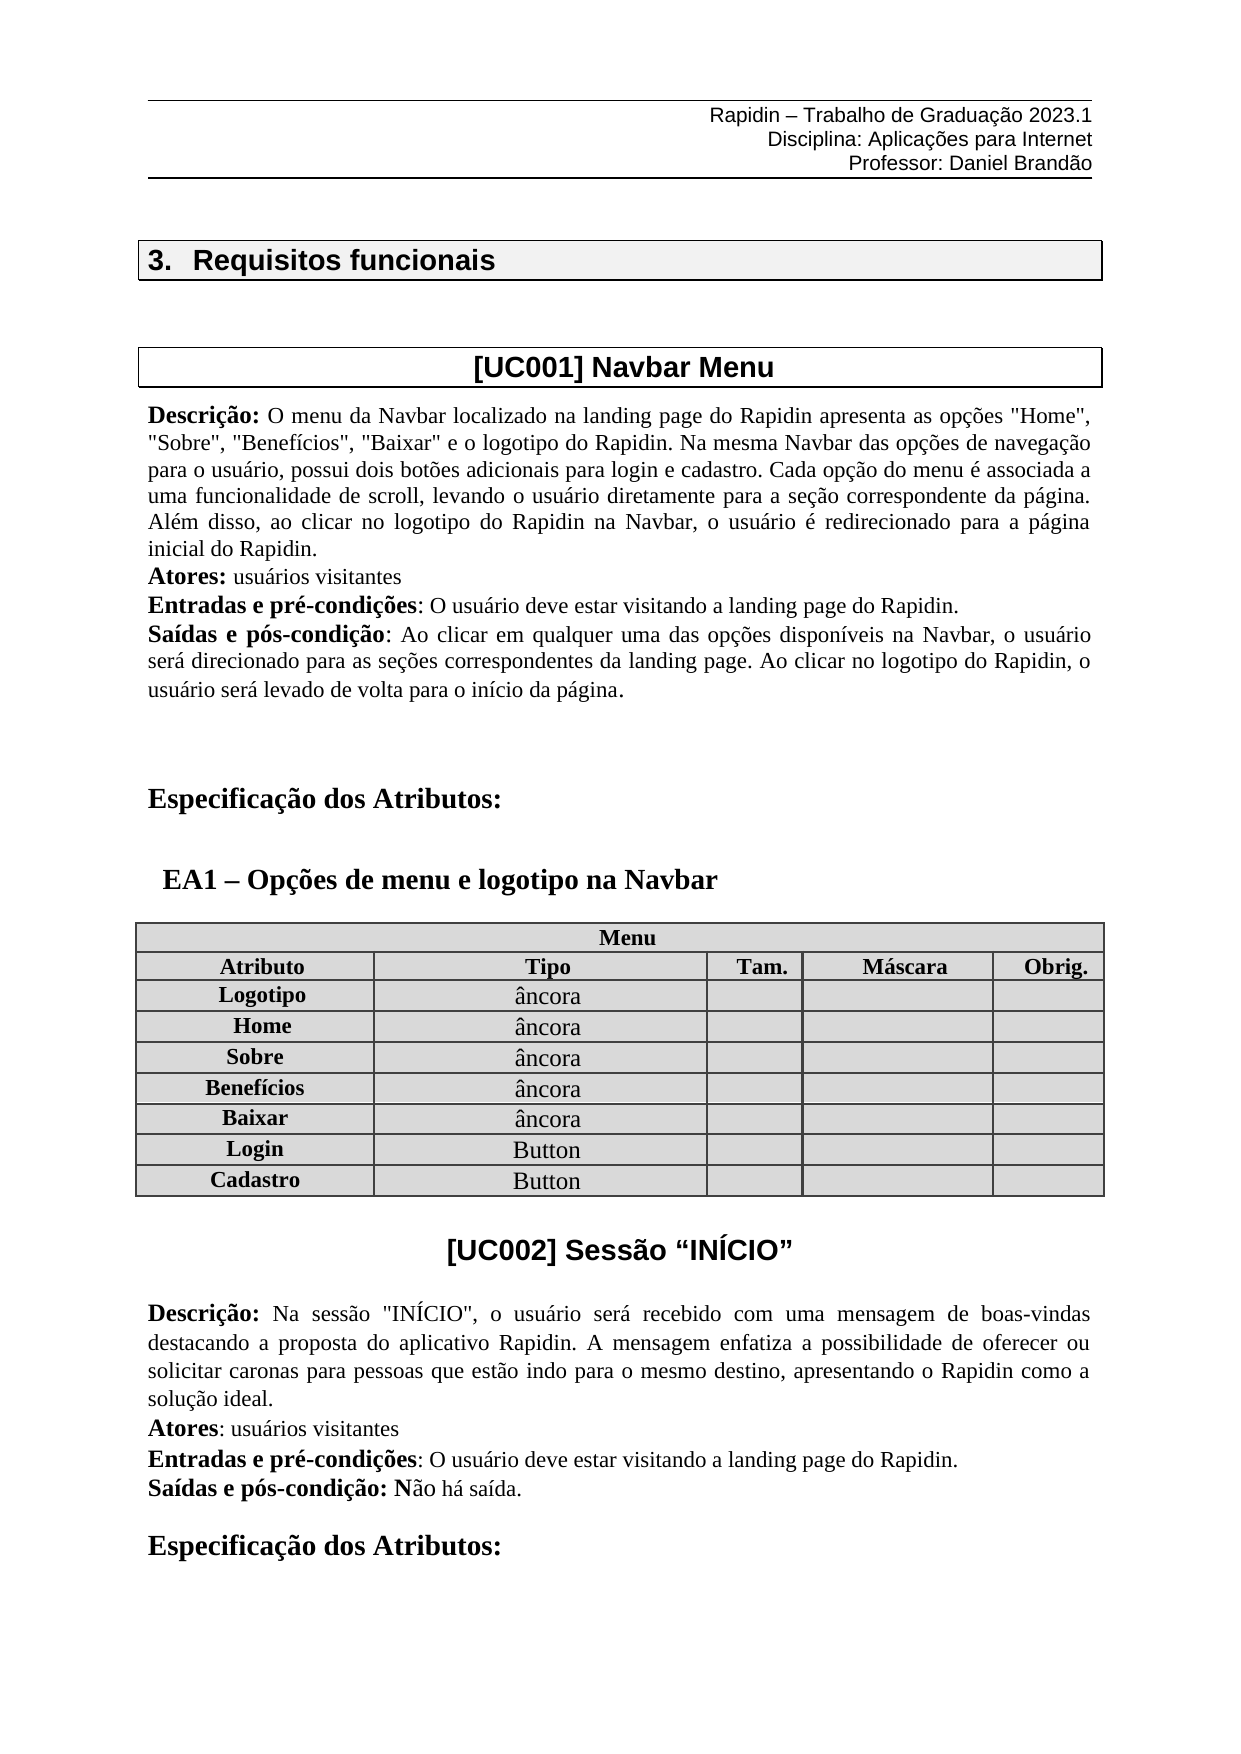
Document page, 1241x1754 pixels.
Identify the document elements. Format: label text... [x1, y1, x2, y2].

text Saídas e pós-condição: Ao clicar em qualquer uma das opções disponíveis na Navbar, o usuário será direcionado para as seções correspondentes da landing page. Ao clicar no logotipo do Rapidin, o usuário será levado de volta para o início da página. [148, 619, 1092, 702]
table_cell [708, 1012, 801, 1041]
table_cell Baixar [137, 1105, 373, 1133]
table_cell [994, 1012, 1103, 1041]
text EA1 – Opções de menu e logotipo na Navbar [162, 862, 1078, 896]
table_cell Atributo [137, 953, 373, 979]
table_cell [994, 1135, 1103, 1164]
text Atores: usuários visitantes [148, 1413, 1092, 1442]
table_cell Benefícios [137, 1074, 373, 1102]
table_cell [708, 1105, 801, 1133]
table_cell [804, 1105, 992, 1133]
text Atores: usuários visitantes [148, 561, 1092, 590]
table_cell Sobre [137, 1043, 373, 1072]
table_cell [994, 981, 1103, 1010]
table_cell [804, 1135, 992, 1164]
table_cell âncora [375, 1105, 706, 1133]
table_cell Login [137, 1135, 373, 1164]
table_cell Obrig. [994, 953, 1103, 979]
table_cell [804, 1166, 992, 1195]
table_cell [708, 1043, 801, 1072]
table_cell [994, 1074, 1103, 1102]
text Especificação dos Atributos: [148, 1528, 1092, 1562]
text [UC001] Navbar Menu [139, 348, 1101, 386]
table_cell Logotipo [137, 981, 373, 1010]
table_cell [804, 1043, 992, 1072]
text [UC002] Sessão “INÍCIO” [148, 1233, 1092, 1266]
table_cell [804, 1074, 992, 1102]
table_cell [994, 1105, 1103, 1133]
text Entradas e pré-condições: O usuário deve estar visitando a landing page do Rapidin. [148, 590, 1092, 619]
text Entradas e pré-condições: O usuário deve estar visitando a landing page do Rapidin. [148, 1444, 1092, 1473]
table_cell [708, 1074, 801, 1102]
table_cell [804, 981, 992, 1010]
table_cell âncora [375, 1074, 706, 1102]
table_cell âncora [375, 1012, 706, 1041]
table_cell Máscara [804, 953, 992, 979]
table_cell Tam. [708, 953, 801, 979]
table_cell [708, 1166, 801, 1195]
table_cell Tipo [375, 953, 706, 979]
text Especificação dos Atributos: [148, 782, 1092, 815]
table_cell [708, 981, 801, 1010]
table_cell âncora [375, 1043, 706, 1072]
table_cell [708, 1135, 801, 1164]
table_cell [994, 1166, 1103, 1195]
text Descrição: Na sessão "INÍCIO", o usuário será recebido com uma mensagem de boas-vindas destacando a proposta do aplicativo Rapidin. A mensagem enfatiza a possibilidade de oferecer ou solicitar caronas para pessoas que estão indo para o mesmo destino, apresentando o Rapidin como a solução ideal. [148, 1298, 1092, 1412]
text Descrição: O menu da Navbar localizado na landing page do Rapidin apresenta as opções "Home", "Sobre", "Benefícios", "Baixar" e o logotipo do Rapidin. Na mesma Navbar das opções de navegação para o usuário, possui dois botões adicionais para login e cadastro. Cada opção do menu é associada a uma funcionalidade de scroll, levando o usuário diretamente para a seção correspondente da página. Além disso, ao clicar no logotipo do Rapidin na Navbar, o usuário é redirecionado para a página inicial do Rapidin. [148, 401, 1092, 561]
table_cell âncora [375, 981, 706, 1010]
table_cell Button [375, 1135, 706, 1164]
table_header Menu [137, 924, 1103, 951]
table_cell Home [137, 1012, 373, 1041]
table_cell Cadastro [137, 1166, 373, 1195]
text Saídas e pós-condição: Não há saída. [148, 1473, 1092, 1502]
table_cell [804, 1012, 992, 1041]
subtitle Requisitos funcionais [139, 241, 1101, 279]
table_cell [994, 1043, 1103, 1072]
table_cell Button [375, 1166, 706, 1195]
